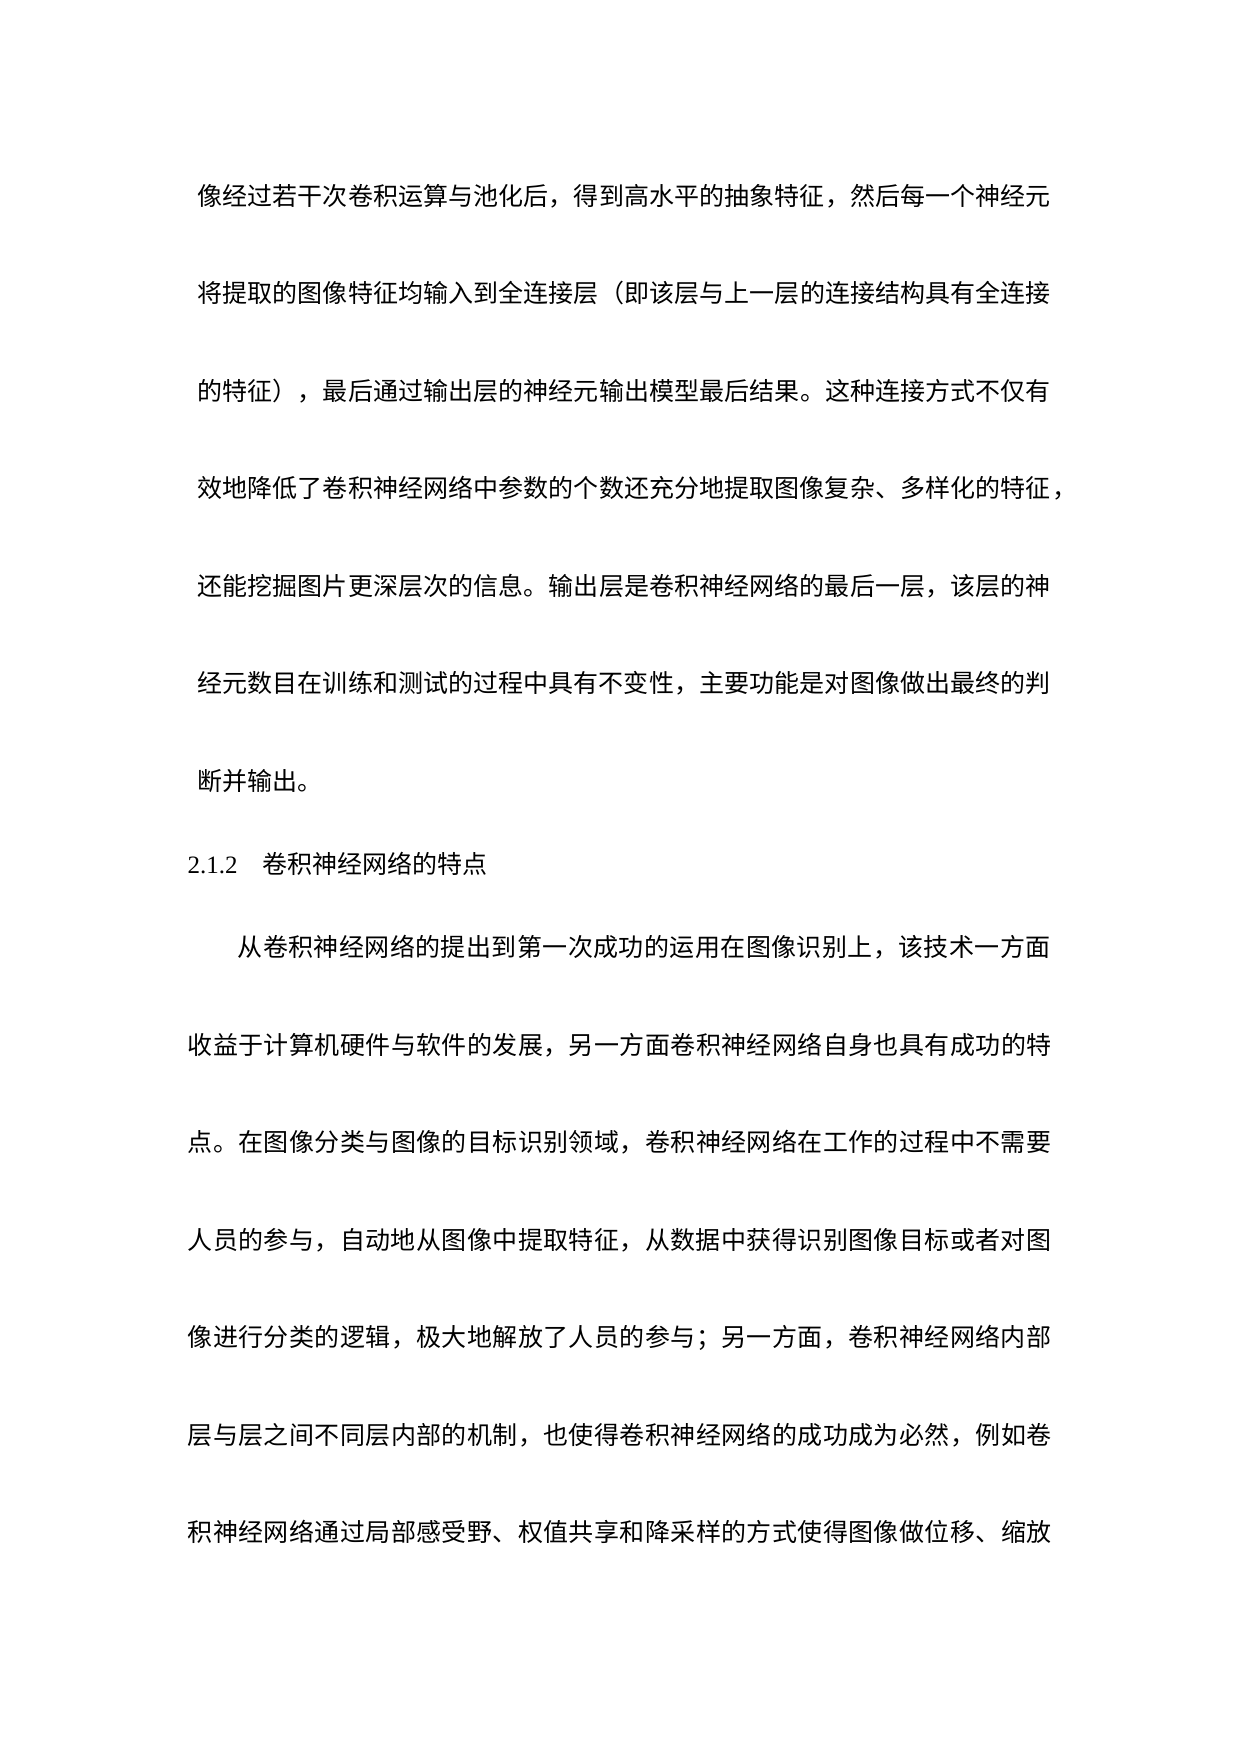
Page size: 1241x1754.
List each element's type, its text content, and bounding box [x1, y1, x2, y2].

text 像经过若干次卷积运算与池化后，得到高水平的抽象特征，然后每一个神经元将提取的图像特征均输入到全连接层（即该层与上一层的连接结构具有全连接的特征），最后通过输出层的神经元输出模型最后结果。这种连接方式不仅有效地降低了卷积神经网络中参数的个数还充分地提取图像复杂、多样化的特征，还能挖掘图片更深层次的信息。输出层是卷积神经网络的最后一层，该层的神经元数目在训练和测试的过程中具有不变性，主要功能是对图像做出最终的判断并输出。 [197, 162, 1053, 812]
list 卷积神经网络的特点 [187, 830, 1053, 895]
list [187, 913, 1053, 1563]
